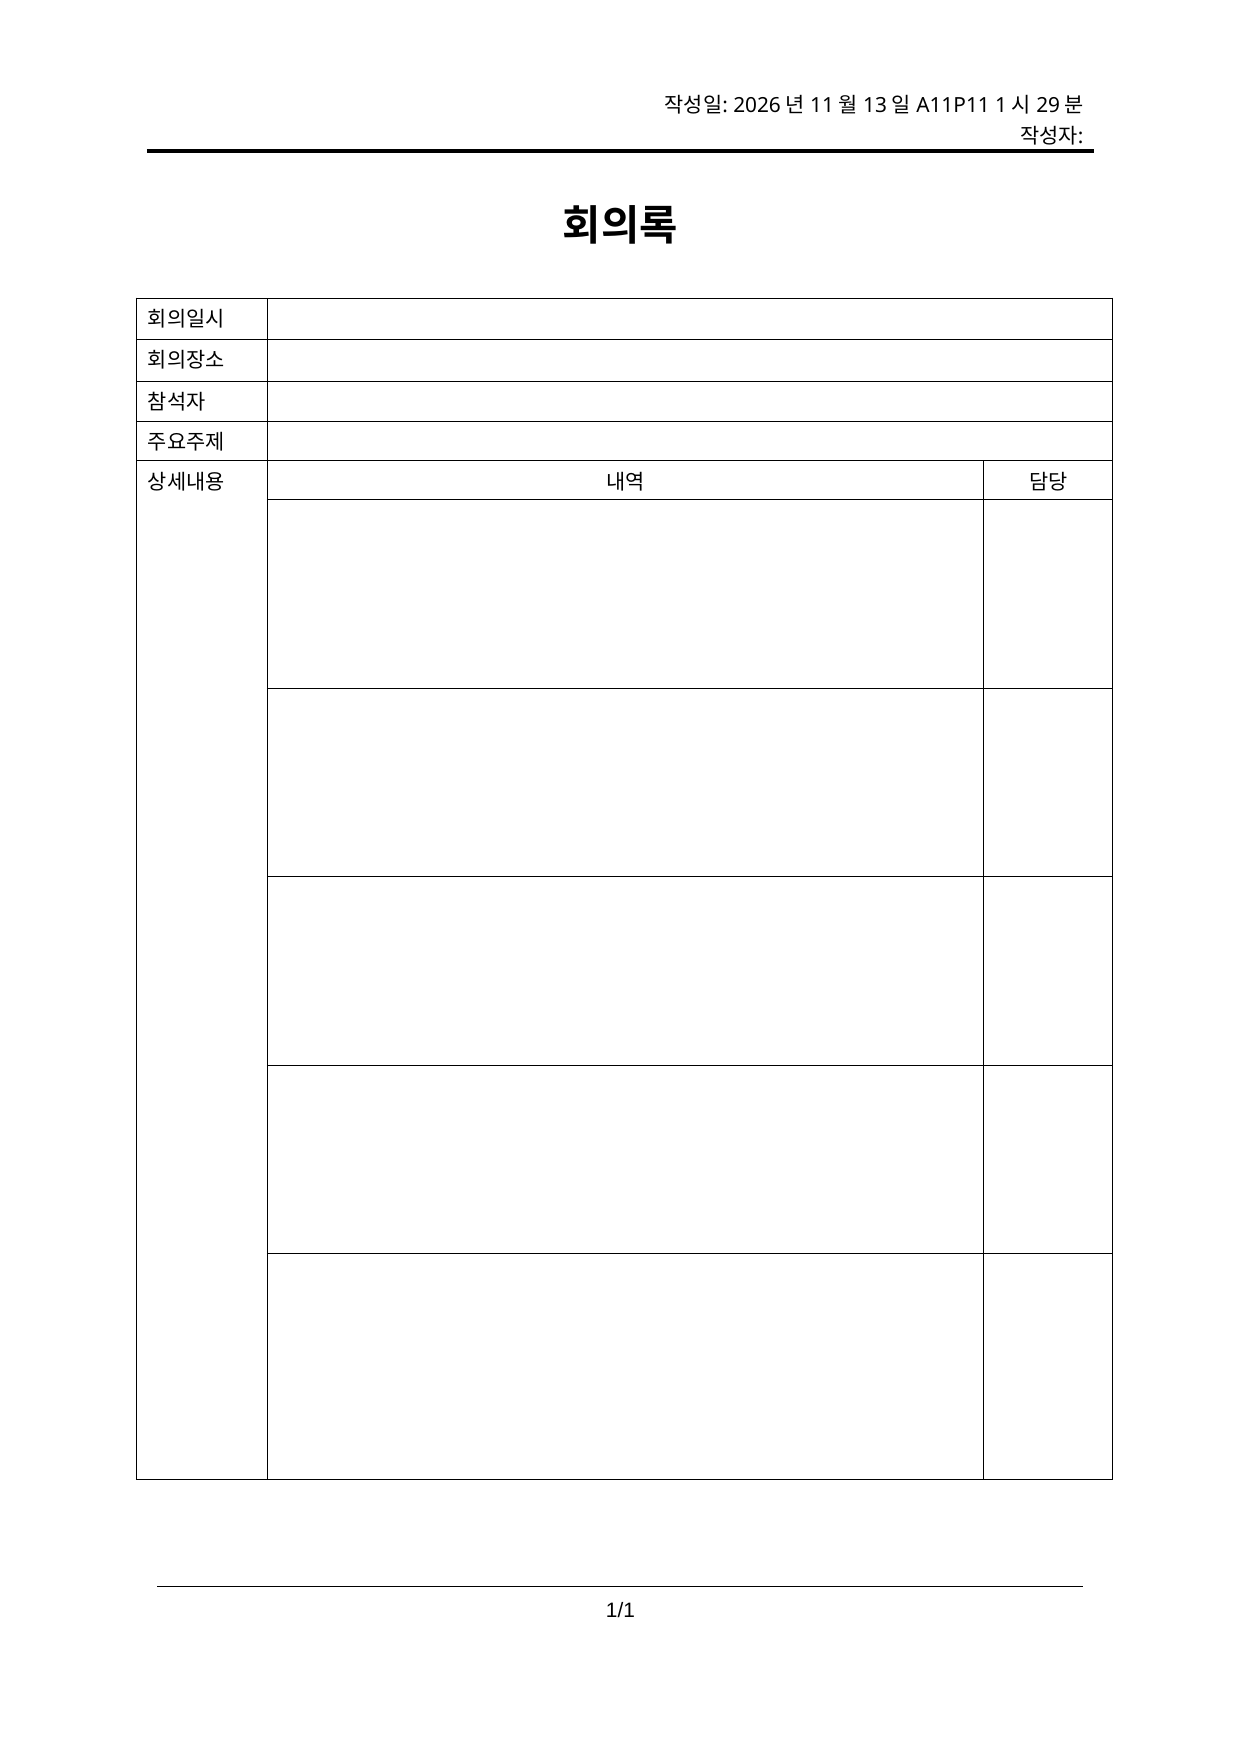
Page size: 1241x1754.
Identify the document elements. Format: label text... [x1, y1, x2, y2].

table_cell [984, 500, 1112, 687]
text 회의록 [148, 185, 1092, 260]
table_cell [268, 877, 983, 1064]
table_cell 참석자 [137, 382, 267, 421]
table_cell [984, 877, 1112, 1064]
table_cell 주요주제 [137, 422, 267, 460]
table_cell [268, 689, 983, 876]
table_cell 담당 [984, 461, 1112, 499]
table_cell [984, 1254, 1112, 1479]
table_cell 상세내용 [137, 461, 267, 1479]
table_cell [268, 1066, 983, 1253]
table_cell [984, 689, 1112, 876]
table_cell [268, 340, 1112, 381]
table_cell [984, 1066, 1112, 1253]
table_cell [268, 500, 983, 687]
table_cell 내역 [268, 461, 983, 499]
table_header [268, 299, 1112, 339]
table_cell [268, 422, 1112, 460]
table_header 회의일시 [137, 299, 267, 339]
table_cell 회의장소 [137, 340, 267, 381]
table_cell [268, 382, 1112, 421]
table_cell [268, 1254, 983, 1479]
